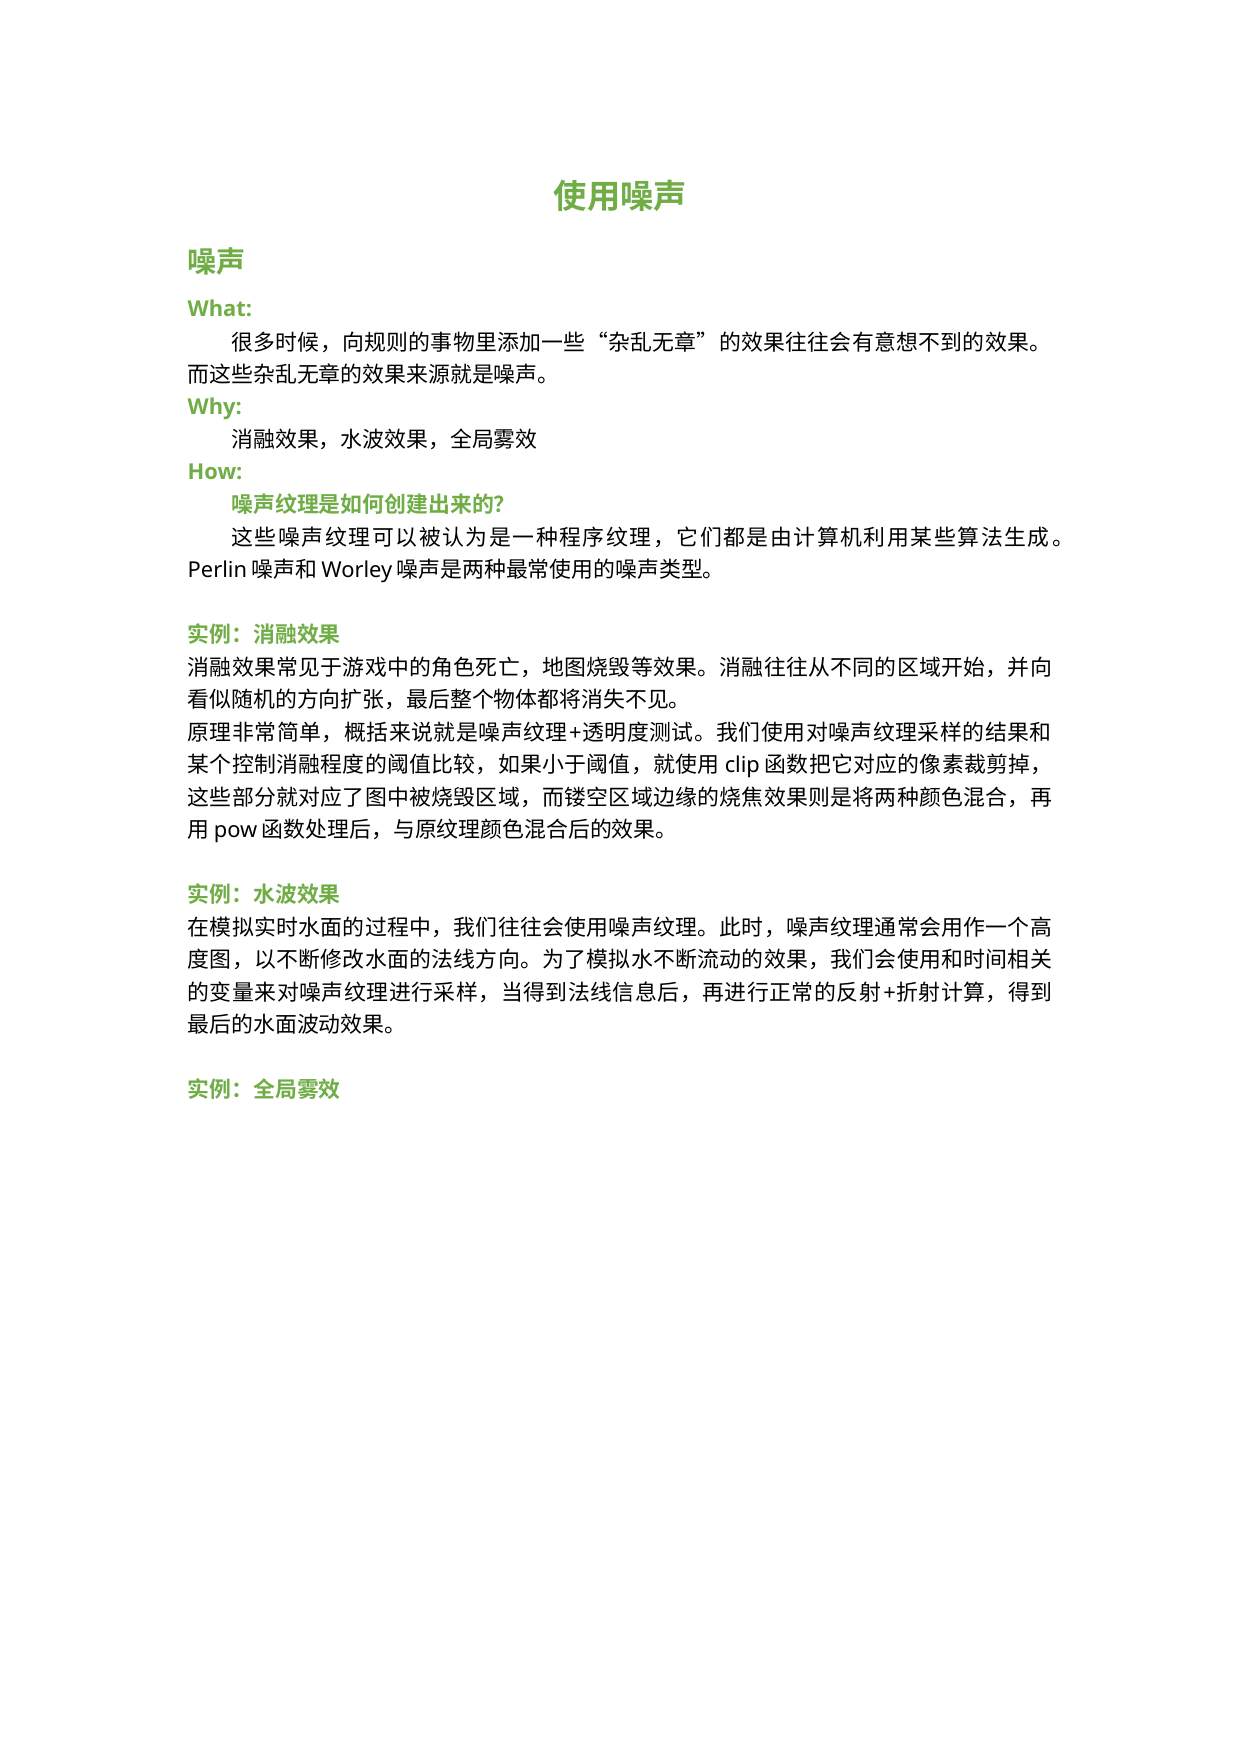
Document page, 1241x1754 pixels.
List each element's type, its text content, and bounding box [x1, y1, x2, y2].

text 实例：水波效果 [187, 877, 1053, 909]
text 消融效果，水波效果，全局雾效 [187, 422, 1053, 454]
text 实例：全局雾效 [187, 1072, 1053, 1104]
text How: [187, 454, 1053, 487]
text 消融效果常见于游戏中的角色死亡，地图烧毁等效果。消融往往从不同的区域开始，并向看似随机的方向扩张，最后整个物体都将消失不见。 [187, 649, 1053, 714]
text What: [187, 292, 1053, 324]
text 在模拟实时水面的过程中，我们往往会使用噪声纹理。此时，噪声纹理通常会用作一个高度图，以不断修改水面的法线方向。为了模拟水不断流动的效果，我们会使用和时间相关的变量来对噪声纹理进行采样，当得到法线信息后，再进行正常的反射+折射计算，得到最后的水面波动效果。 [187, 909, 1053, 1039]
text 噪声 [187, 227, 1053, 292]
text 这些噪声纹理可以被认为是一种程序纹理，它们都是由计算机利用某些算法生成。Perlin噪声和Worley噪声是两种最常使用的噪声类型。 [187, 519, 1053, 584]
text 很多时候，向规则的事物里添加一些“杂乱无章”的效果往往会有意想不到的效果。而这些杂乱无章的效果来源就是噪声。 [187, 324, 1053, 389]
text 使用噪声 [187, 162, 1053, 227]
text Why: [187, 389, 1053, 422]
text 实例：消融效果 [187, 617, 1053, 649]
text 原理非常简单，概括来说就是噪声纹理+透明度测试。我们使用对噪声纹理采样的结果和某个控制消融程度的阈值比较，如果小于阈值，就使用clip函数把它对应的像素裁剪掉，这些部分就对应了图中被烧毁区域，而镂空区域边缘的烧焦效果则是将两种颜色混合，再用pow函数处理后，与原纹理颜色混合后的效果。 [187, 714, 1053, 844]
text 噪声纹理是如何创建出来的？ [187, 487, 1053, 519]
